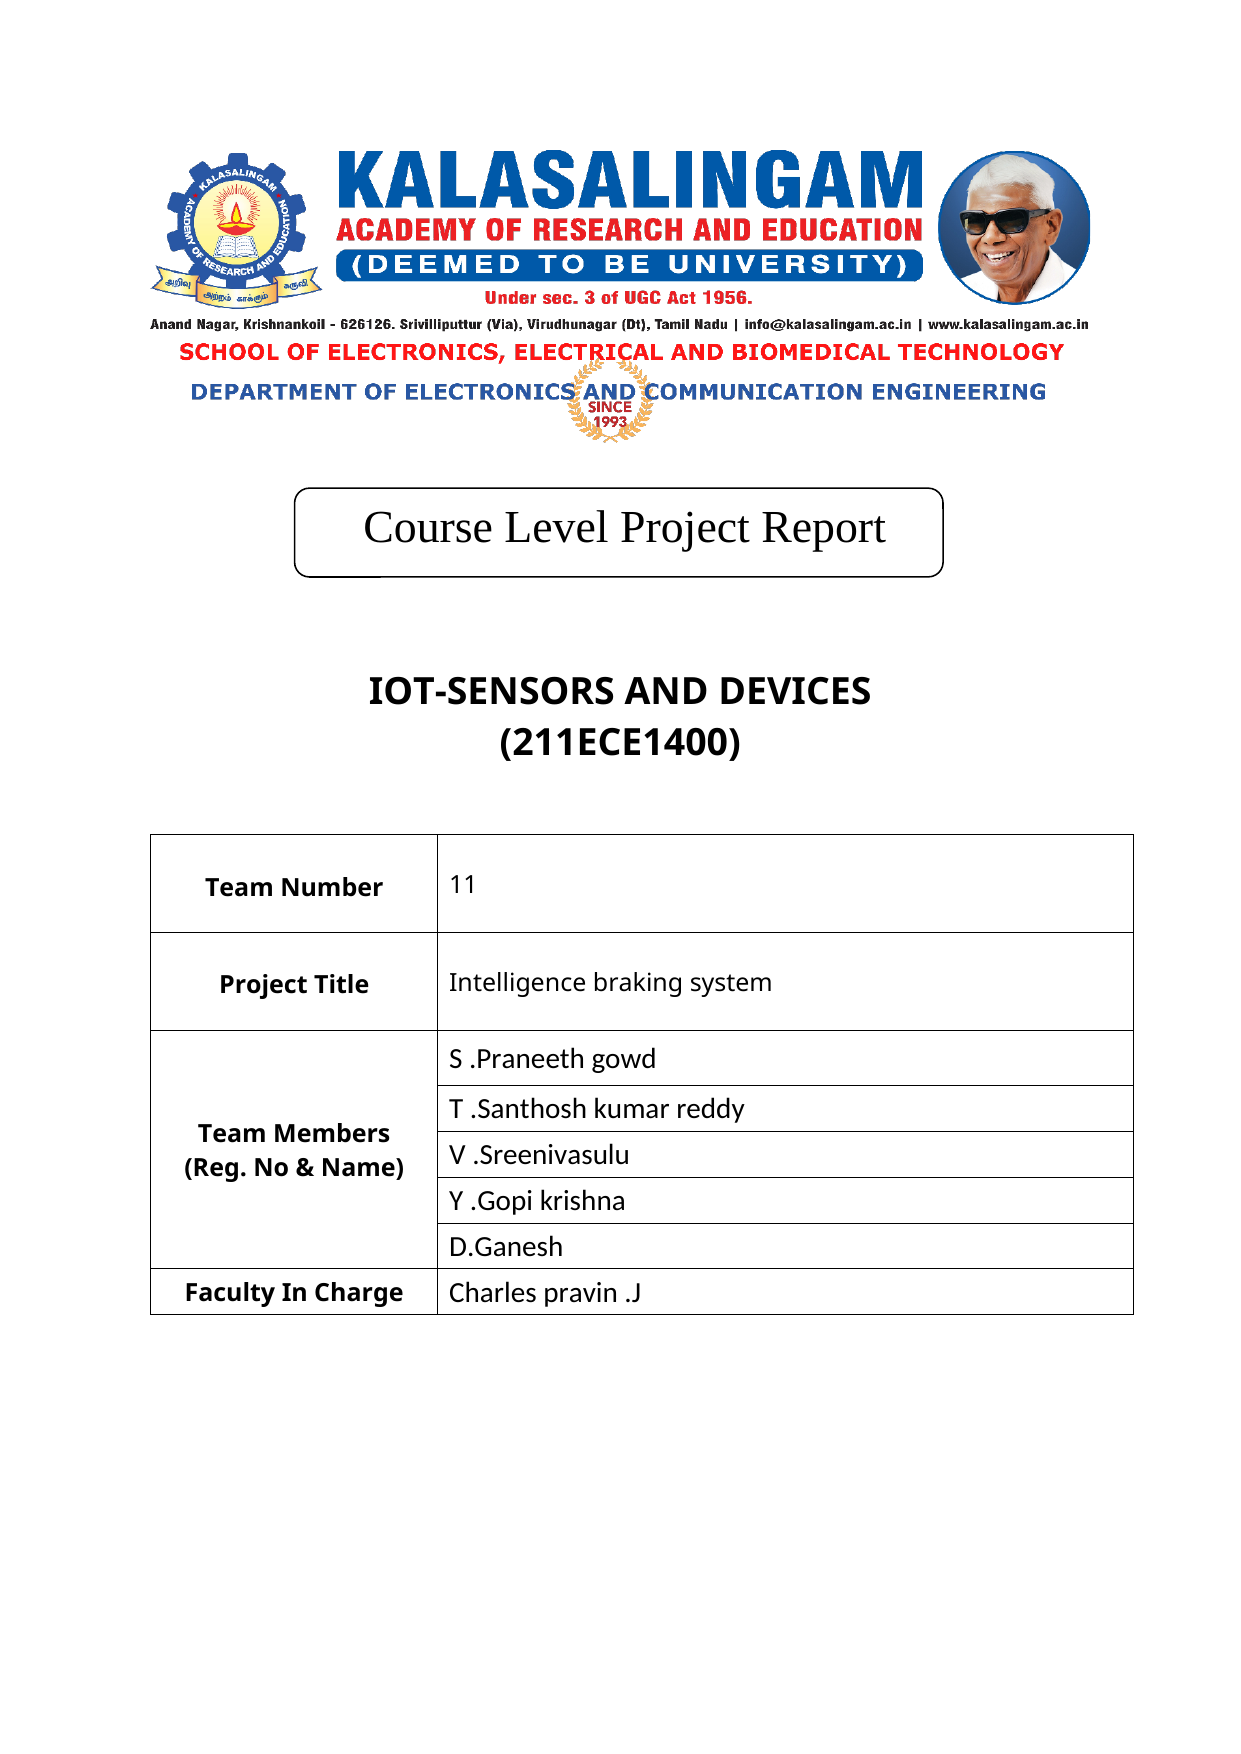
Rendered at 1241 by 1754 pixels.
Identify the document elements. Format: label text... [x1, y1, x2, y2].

table_cell V .Sreenivasulu [438, 1132, 1133, 1177]
text (211ECE1400) [150, 715, 1090, 766]
table_cell Intelligence braking system [438, 933, 1133, 1030]
table_cell Charles pravin .J [438, 1269, 1133, 1314]
text IOT-SENSORS AND DEVICES [150, 664, 1090, 715]
table_header Team Number [151, 835, 437, 932]
table_cell T .Santhosh kumar reddy [438, 1086, 1133, 1131]
table_header 11 [438, 835, 1133, 932]
table_cell D.Ganesh [438, 1224, 1133, 1268]
table_cell Team Members (Reg. No & Name) [151, 1031, 437, 1268]
table_cell S .Praneeth gowd [438, 1031, 1133, 1085]
picture [150, 150, 1091, 443]
table_cell Faculty In Charge [151, 1269, 437, 1314]
table_cell Project Title [151, 933, 437, 1030]
table_cell Y .Gopi krishna [438, 1178, 1133, 1222]
